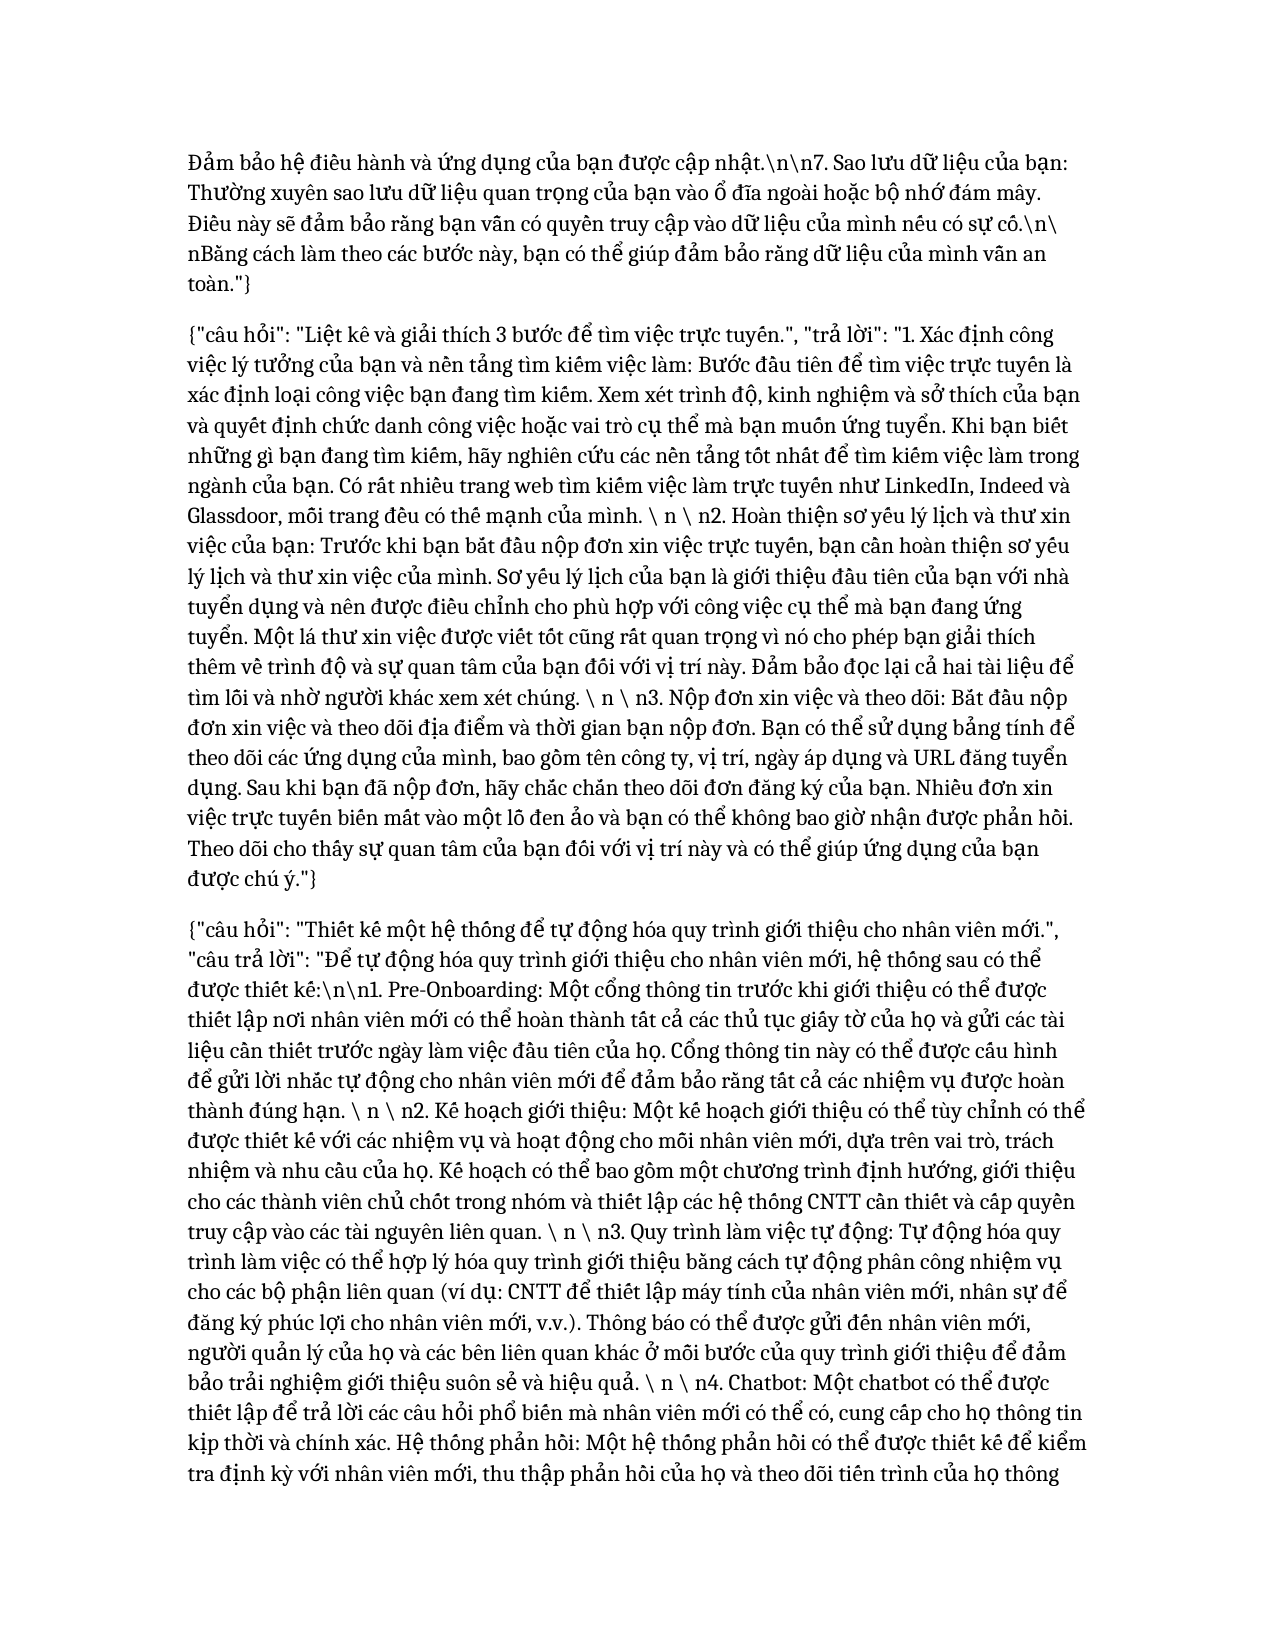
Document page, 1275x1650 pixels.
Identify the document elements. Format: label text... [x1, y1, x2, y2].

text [187, 150, 1087, 297]
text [187, 917, 1087, 1487]
text {"câu hỏi": "Liệt kê và giải thích 3 bước để tìm việc trực tuyến.", "trả lời": "1. Xác định công việc lý tưởng của bạn và nền tảng tìm kiếm việc làm: Bước đầu tiên để tìm việc trực tuyến là xác định loại công việc bạn đang tìm kiếm. Xem xét trình độ, kinh nghiệm và sở thích của bạn và quyết định chức danh công việc hoặc vai trò cụ thể mà bạn muốn ứng tuyển. Khi bạn biết những gì bạn đang tìm kiếm, hãy nghiên cứu các nền tảng tốt nhất để tìm kiếm việc làm trong ngành của bạn. Có rất nhiều trang web tìm kiếm việc làm trực tuyến như LinkedIn, Indeed và Glassdoor, mỗi trang đều có thế mạnh của mình. \ n \ n2. Hoàn thiện sơ yếu lý lịch và thư xin việc của bạn: Trước khi bạn bắt đầu nộp đơn xin việc trực tuyến, bạn cần hoàn thiện sơ yếu lý lịch và thư xin việc của mình. Sơ yếu lý lịch của bạn là giới thiệu đầu tiên của bạn với nhà tuyển dụng và nên được điều chỉnh cho phù hợp với công việc cụ thể mà bạn đang ứng tuyển. Một lá thư xin việc được viết tốt cũng rất quan trọng vì nó cho phép bạn giải thích thêm về trình độ và sự quan tâm của bạn đối với vị trí này. Đảm bảo đọc lại cả hai tài liệu để tìm lỗi và nhờ người khác xem xét chúng. \ n \ n3. Nộp đơn xin việc và theo dõi: Bắt đầu nộp đơn xin việc và theo dõi địa điểm và thời gian bạn nộp đơn. Bạn có thể sử dụng bảng tính để theo dõi các ứng dụng của mình, bao gồm tên công ty, vị trí, ngày áp dụng và URL đăng tuyển dụng. Sau khi bạn đã nộp đơn, hãy chắc chắn theo dõi đơn đăng ký của bạn. Nhiều đơn xin việc trực tuyến biến mất vào một lỗ đen ảo và bạn có thể không bao giờ nhận được phản hồi. Theo dõi cho thấy sự quan tâm của bạn đối với vị trí này và có thể giúp ứng dụng của bạn được chú ý."} [187, 322, 1087, 892]
